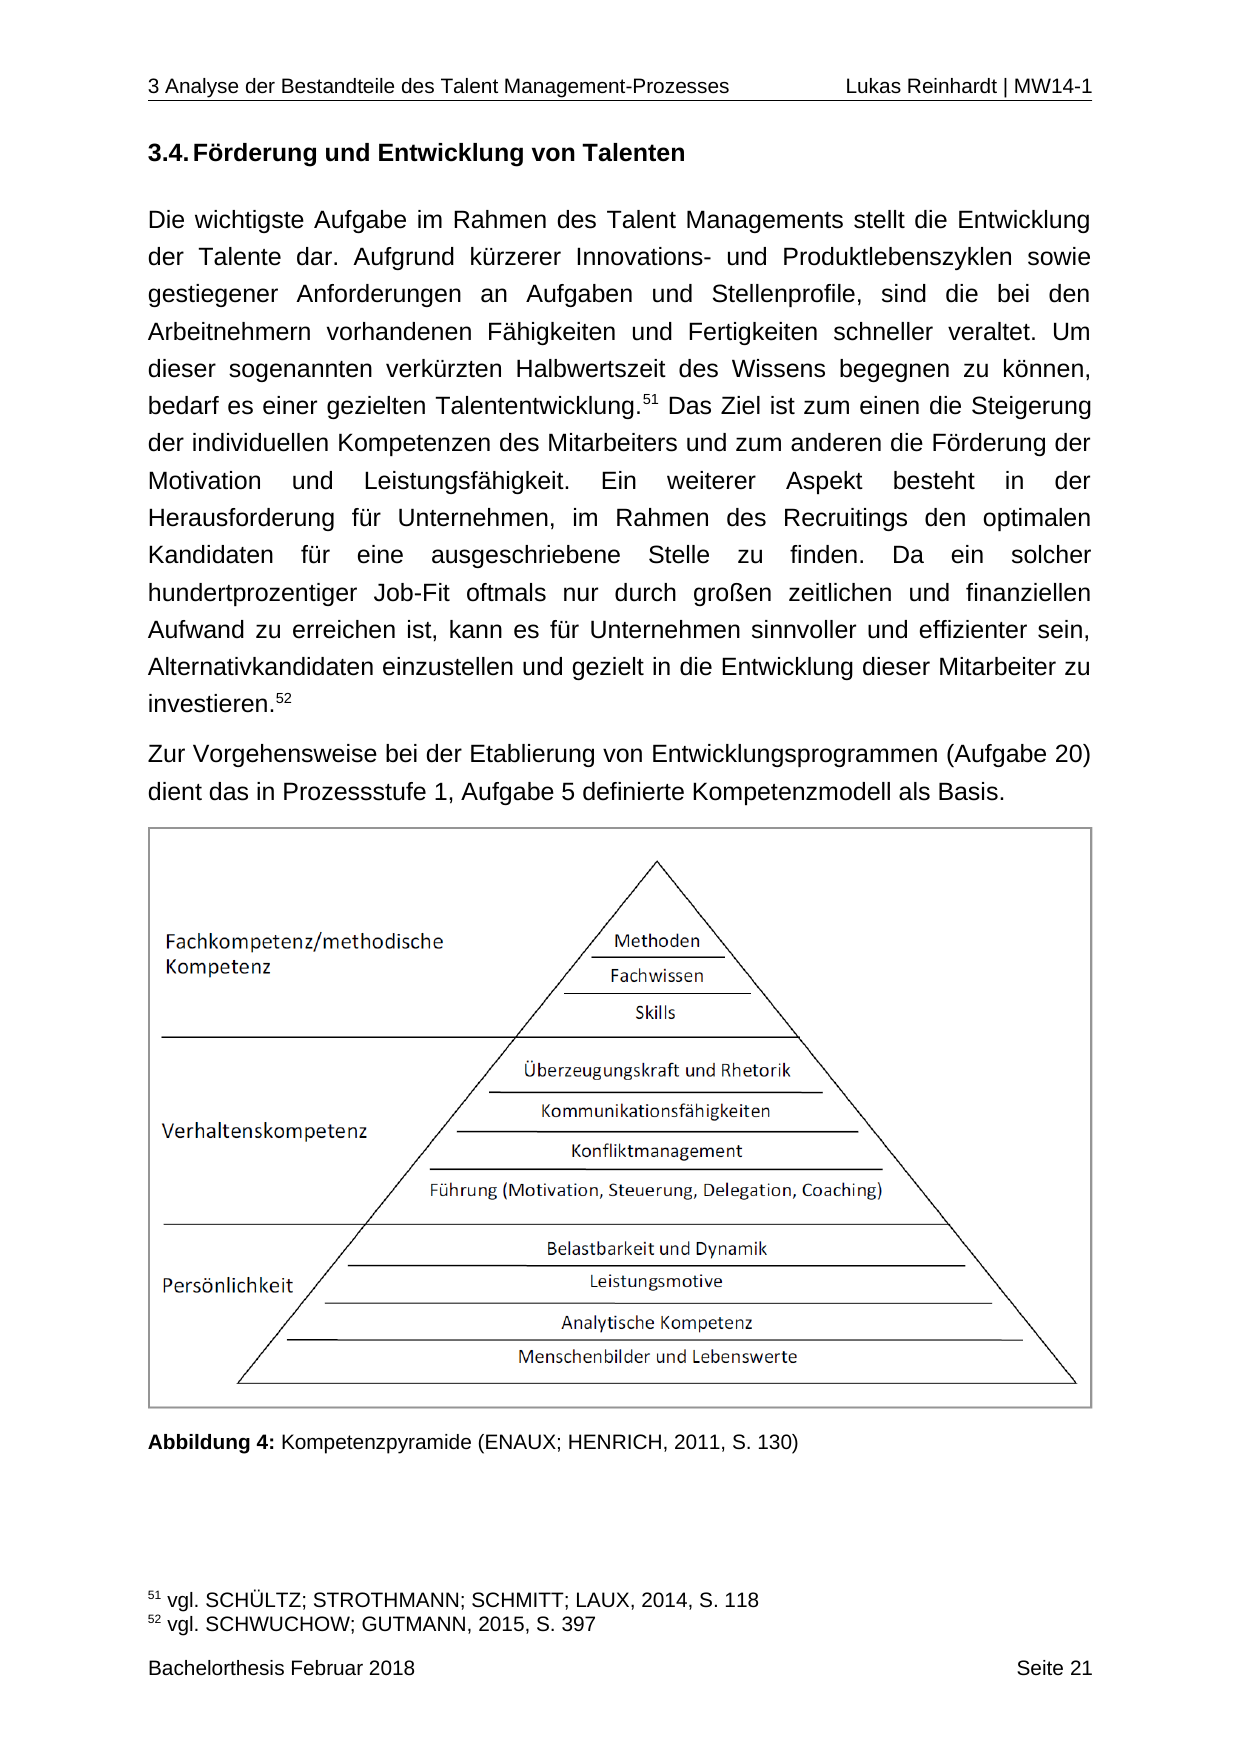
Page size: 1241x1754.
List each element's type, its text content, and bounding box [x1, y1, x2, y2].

text Die wichtigste Aufgabe im Rahmen des Talent Managements stellt die Entwicklung der Talente dar. Aufgrund kürzerer Innovations- und Produktlebenszyklen sowie gestiegener Anforderungen an Aufgaben und Stellenprofile, sind die bei den Arbeitnehmern vorhandenen Fähigkeiten und Fertigkeiten schneller veraltet. Um dieser sogenannten verkürzten Halbwertszeit des Wissens begegnen zu können, bedarf es einer gezielten Talententwicklung. Das Ziel ist zum einen die Steigerung der individuellen Kompetenzen des Mitarbeiters und zum anderen die Förderung der Motivation und Leistungsfähigkeit. Ein weiterer Aspekt besteht in der Herausforderung für Unternehmen, im Rahmen des Recruitings den optimalen Kandidaten für eine ausgeschriebene Stelle zu finden. Da ein solcher hundertprozentiger Job-Fit oftmals nur durch großen zeitlichen und finanziellen Aufwand zu erreichen ist, kann es für Unternehmen sinnvoller und effizienter sein, Alternativkandidaten einzustellen und gezielt in die Entwicklung dieser Mitarbeiter zu investieren. [148, 205, 1092, 718]
text Zur Vorgehensweise bei der Etablierung von Entwicklungsprogrammen (Aufgabe 20) dient das in Prozessstufe 1, Aufgabe 5 definierte Kompetenzmodell als Basis. [148, 739, 1092, 805]
text Förderung und Entwicklung von Talenten [148, 138, 1092, 167]
text Abbildung 4: Kompetenzpyramide (ENAUX; HENRICH, 2011, S. 130) [148, 1430, 1092, 1454]
picture [147, 826, 1093, 1409]
